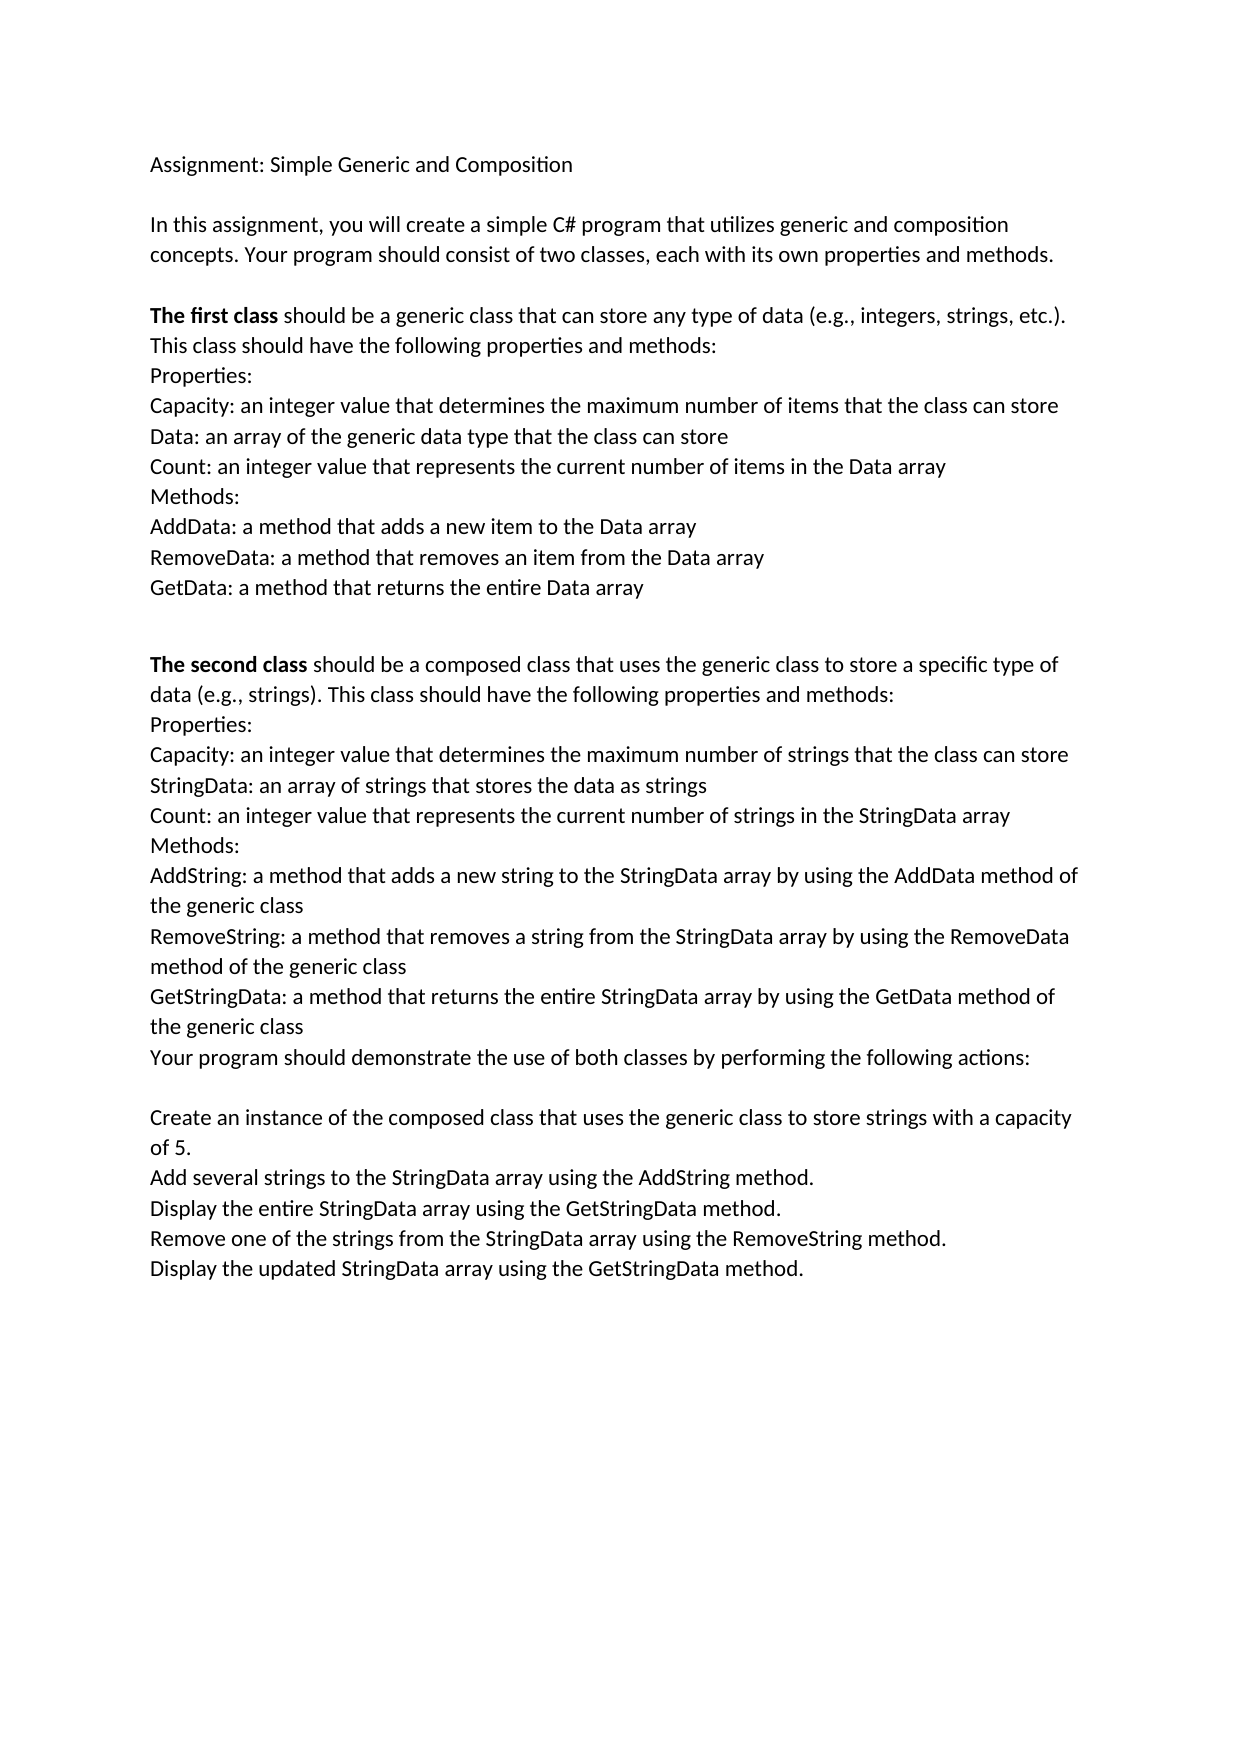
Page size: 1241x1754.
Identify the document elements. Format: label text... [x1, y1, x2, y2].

text Assignment: Simple Generic and Composition In this assignment, you will create a simple C# program that utilizes generic and composition concepts. Your program should consist of two classes, each with its own properties and methods. The first class should be a generic class that can store any type of data (e.g., integers, strings, etc.). This class should have the following properties and methods: Properties: Capacity: an integer value that determines the maximum number of items that the class can store Data: an array of the generic data type that the class can store Count: an integer value that represents the current number of items in the Data array Methods: AddData: a method that adds a new item to the Data array RemoveData: a method that removes an item from the Data array GetData: a method that returns the entire Data array [150, 150, 1090, 631]
text The second class should be a composed class that uses the generic class to store a specific type of data (e.g., strings). This class should have the following properties and methods: Properties: Capacity: an integer value that determines the maximum number of strings that the class can store StringData: an array of strings that stores the data as strings Count: an integer value that represents the current number of strings in the StringData array Methods: AddString: a method that adds a new string to the StringData array by using the AddData method of the generic class RemoveString: a method that removes a string from the StringData array by using the RemoveData method of the generic class GetStringData: a method that returns the entire StringData array by using the GetData method of the generic class Your program should demonstrate the use of both classes by performing the following actions: Create an instance of the composed class that uses the generic class to store strings with a capacity of 5. Add several strings to the StringData array using the AddString method. Display the entire StringData array using the GetStringData method. Remove one of the strings from the StringData array using the RemoveString method. Display the updated StringData array using the GetStringData method. [150, 650, 1090, 1282]
